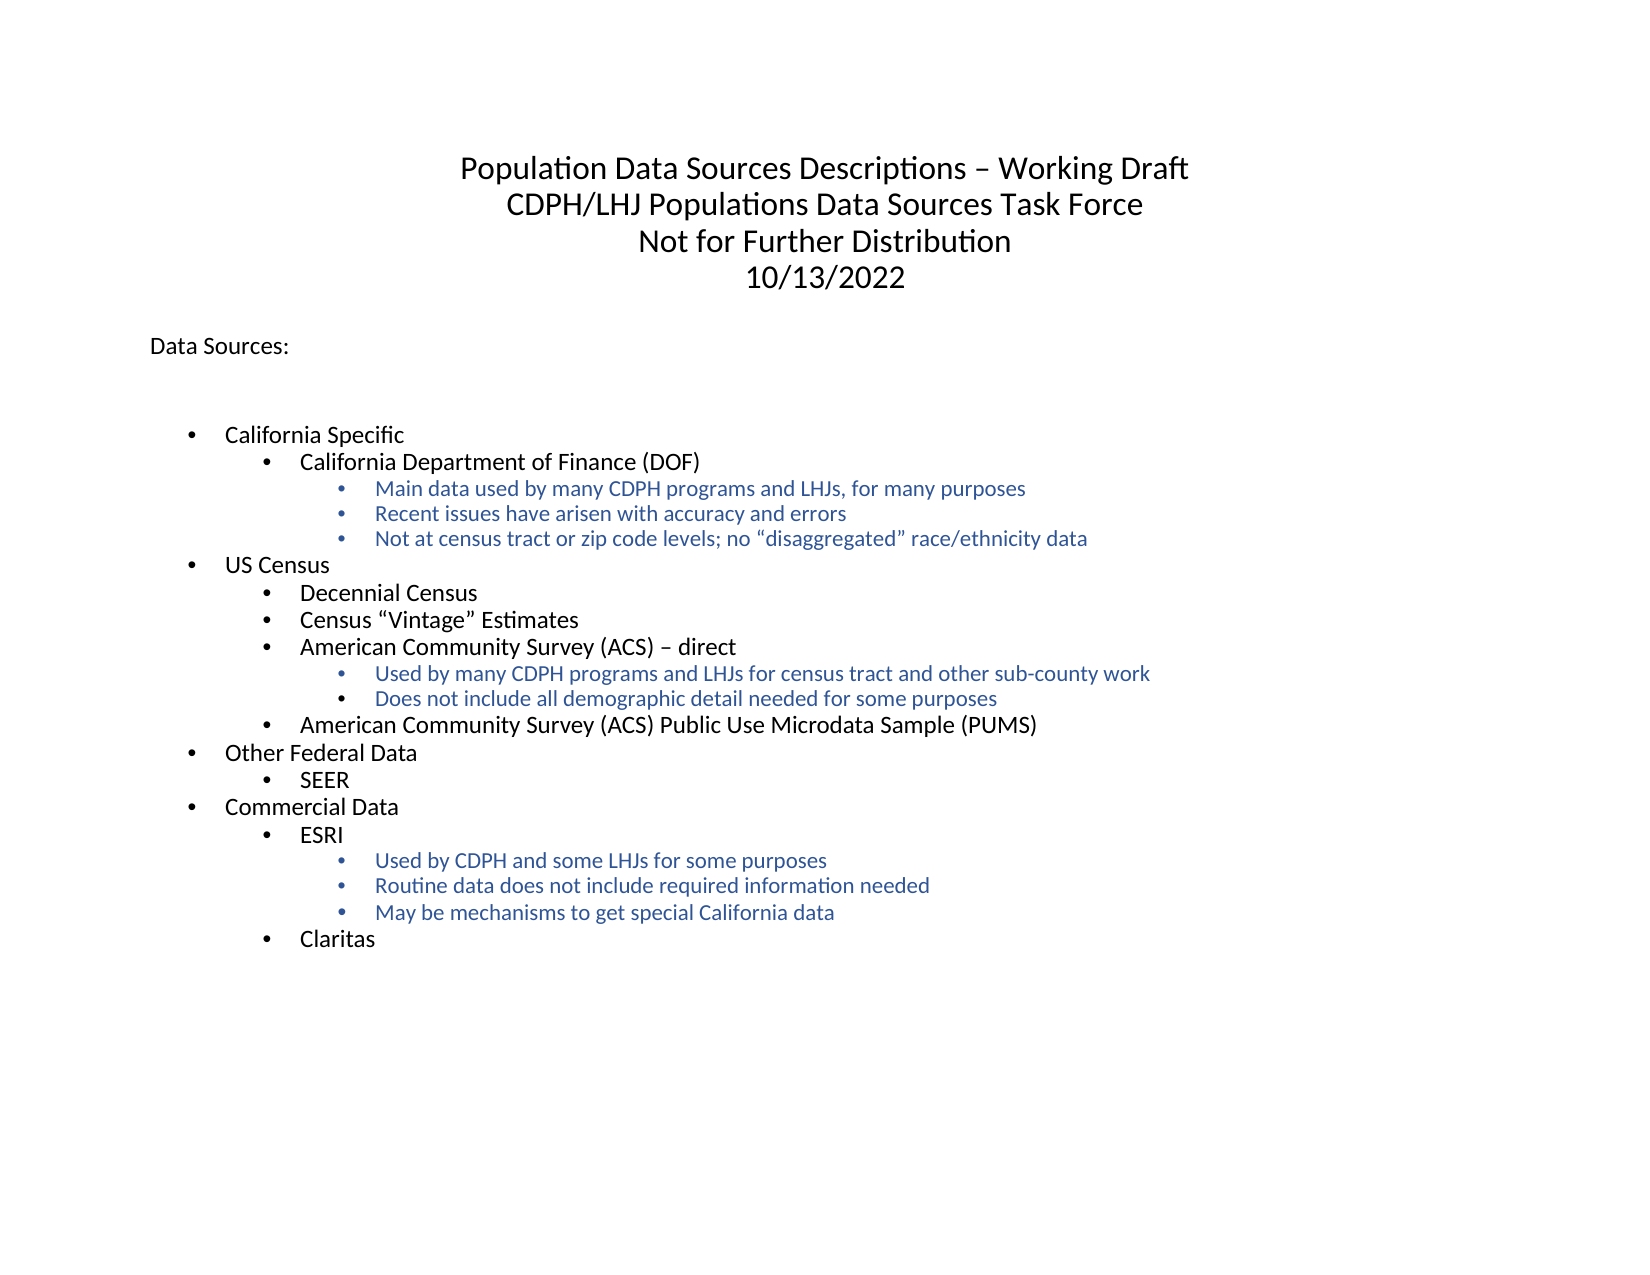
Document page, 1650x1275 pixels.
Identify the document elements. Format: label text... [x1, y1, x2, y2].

list SEER [262, 766, 1500, 794]
list Other Federal Data [187, 739, 1500, 766]
text Population Data Sources Descriptions – Working Draft [150, 150, 1500, 187]
text Data Sources: [150, 333, 1500, 360]
list Used by CDPH and some LHJs for some purposes [337, 849, 1500, 874]
list Not at census tract or zip code levels; no “disaggregated” race/ethnicity data [337, 526, 1500, 552]
list American Community Survey (ACS) – direct [262, 634, 1500, 661]
list Routine data does not include required information needed [337, 874, 1500, 899]
list American Community Survey (ACS) Public Use Microdata Sample (PUMS) [262, 712, 1500, 739]
list Decennial Census [262, 579, 1500, 606]
list Commercial Data [187, 794, 1500, 821]
text 10/13/2022 [150, 260, 1500, 296]
list California Specific [187, 421, 1500, 449]
list Recent issues have arisen with accuracy and errors [337, 501, 1500, 526]
list US Census [187, 552, 1500, 579]
text CDPH/LHJ Populations Data Sources Task Force [150, 187, 1500, 223]
list Used by many CDPH programs and LHJs for census tract and other sub-county work [337, 661, 1500, 686]
list Claritas [262, 925, 1500, 953]
list California Department of Finance (DOF) [262, 449, 1500, 476]
list Does not include all demographic detail needed for some purposes [337, 686, 1500, 712]
list Census “Vintage” Estimates [262, 606, 1500, 634]
list Main data used by many CDPH programs and LHJs, for many purposes [337, 476, 1500, 501]
list May be mechanisms to get special California data [337, 899, 1500, 925]
text Not for Further Distribution [150, 223, 1500, 260]
list ESRI [262, 821, 1500, 849]
